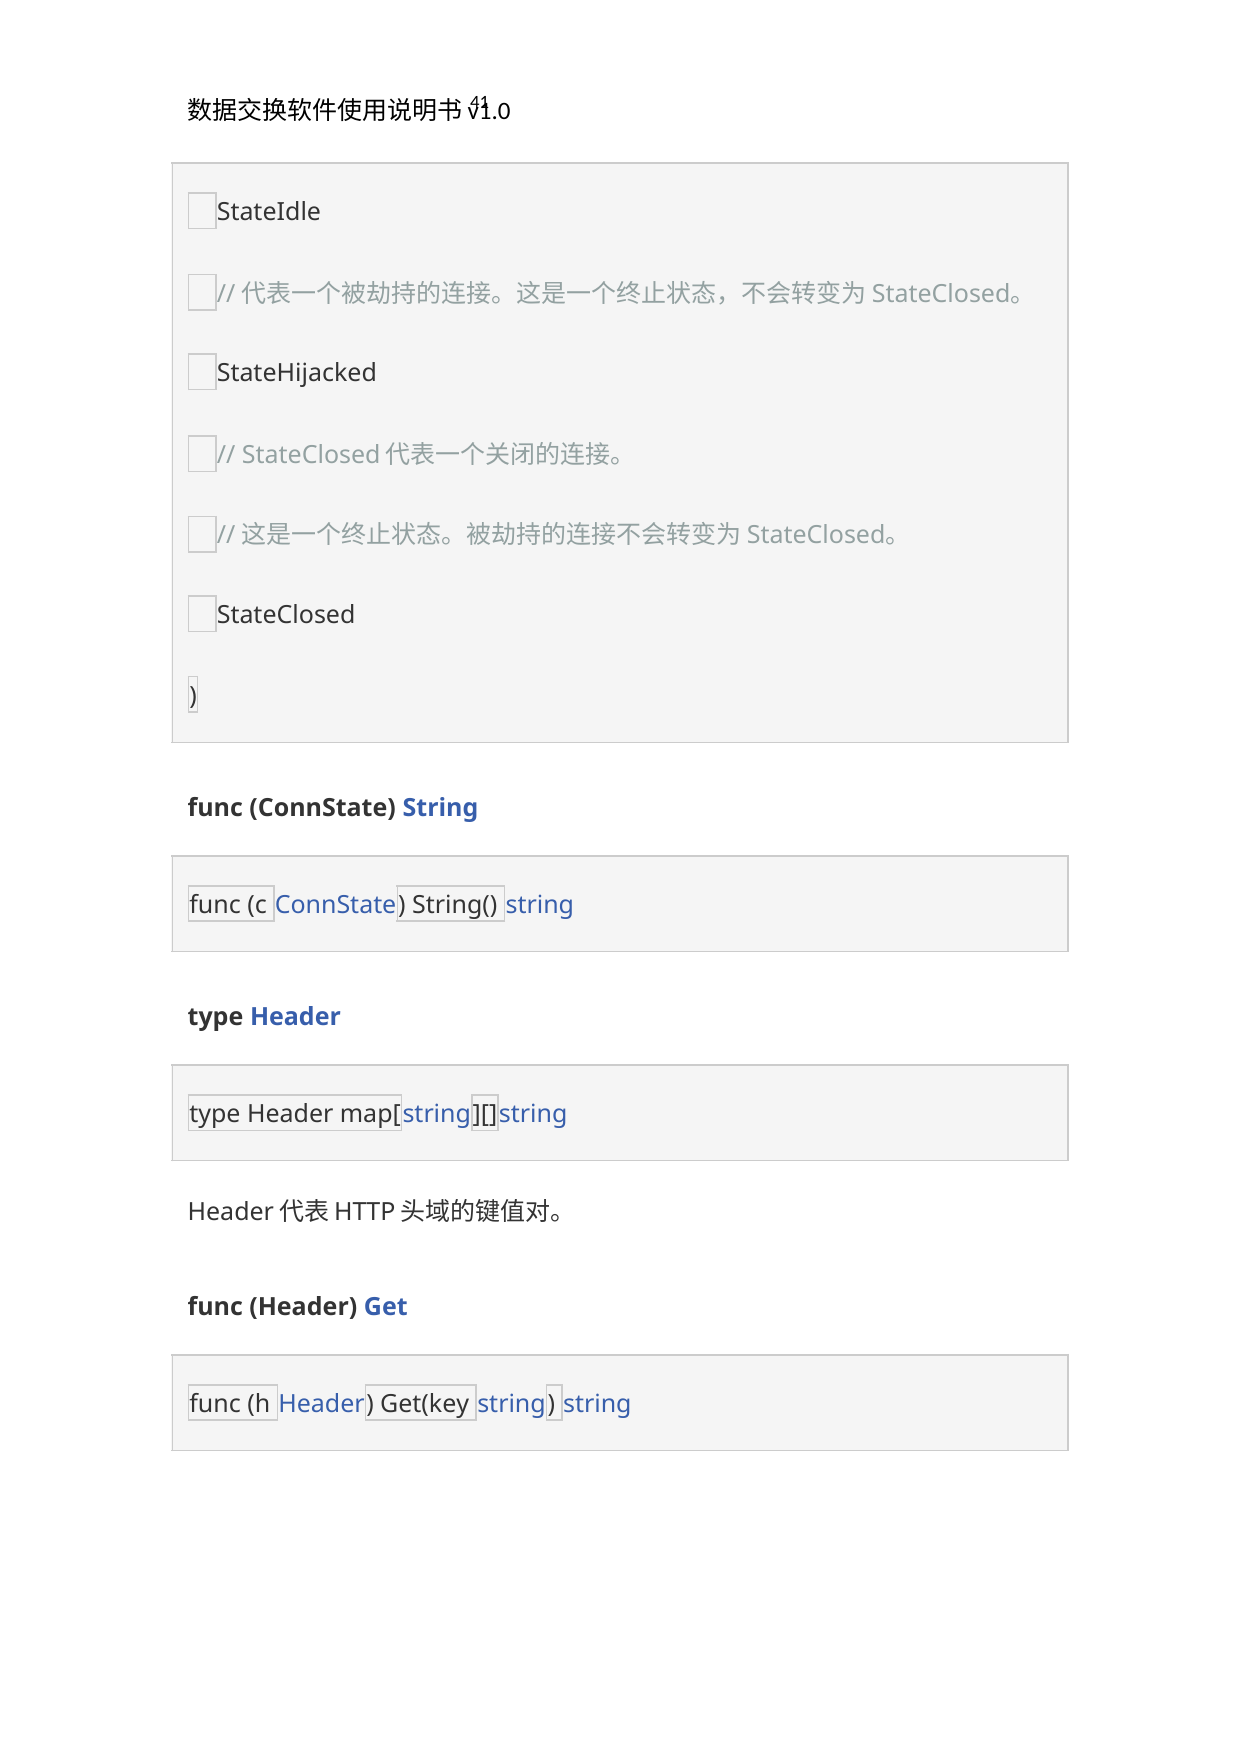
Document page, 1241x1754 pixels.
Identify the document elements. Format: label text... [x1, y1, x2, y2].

text StateHijacked [173, 323, 1067, 404]
text StateClosed [173, 565, 1067, 646]
text StateIdle [173, 164, 1067, 243]
subtitle func (Header) Get [187, 1273, 1053, 1338]
text Header代表HTTP头域的键值对。 [187, 1177, 1053, 1242]
text ) [173, 646, 1067, 742]
subtitle func (ConnState) String [187, 774, 1053, 839]
subtitle type Header [187, 983, 1053, 1048]
text // StateClosed代表一个关闭的连接。 [173, 404, 1067, 484]
text func (h Header) Get(key string) string [173, 1356, 1067, 1450]
text // 这是一个终止状态。被劫持的连接不会转变为StateClosed。 [173, 484, 1067, 565]
text type Header map[string][]string [173, 1066, 1067, 1160]
text // 代表一个被劫持的连接。这是一个终止状态，不会转变为StateClosed。 [173, 243, 1067, 323]
text func (c ConnState) String() string [173, 857, 1067, 951]
